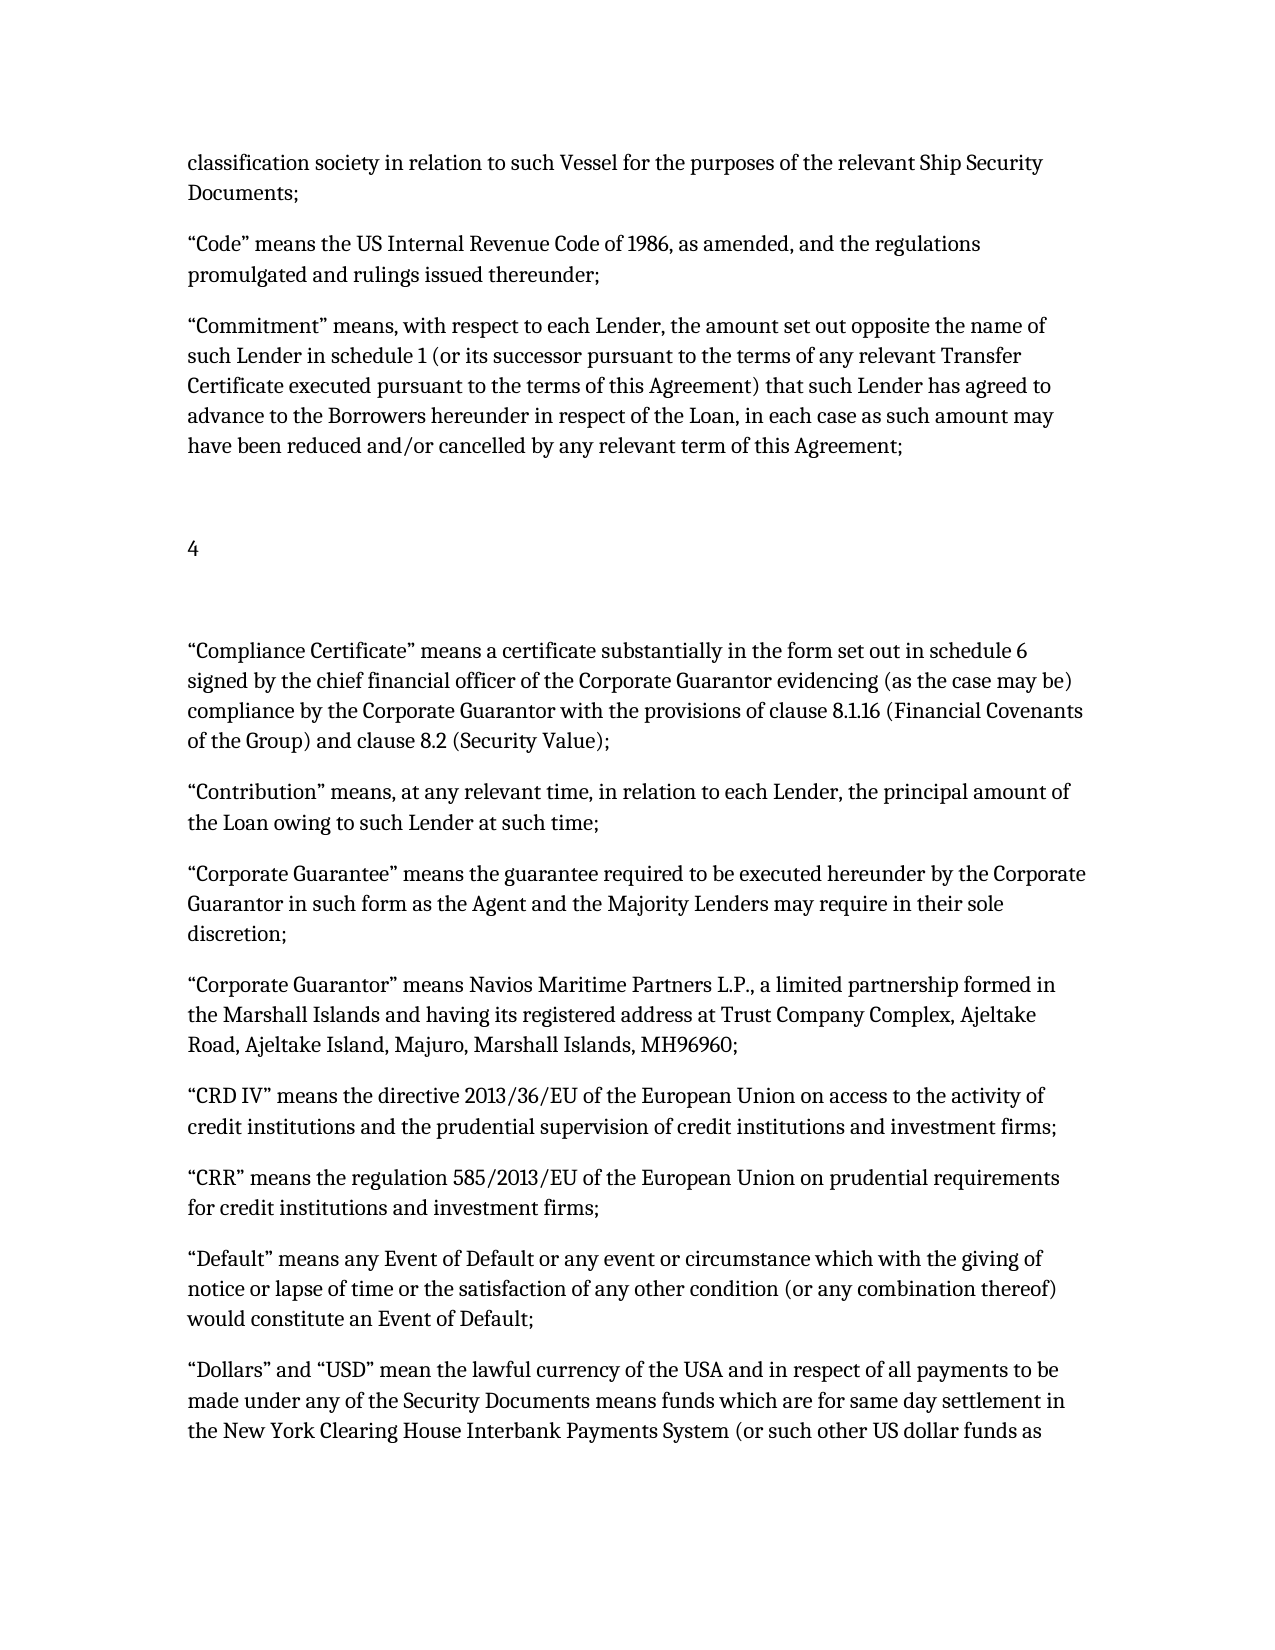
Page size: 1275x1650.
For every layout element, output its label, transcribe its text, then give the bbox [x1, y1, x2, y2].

text “Corporate Guarantee” means the guarantee required to be executed hereunder by the Corporate Guarantor in such form as the Agent and the Majority Lenders may require in their sole discretion; [187, 860, 1087, 947]
text 4 [187, 535, 1087, 562]
text “CRR” means the regulation 585/2013/EU of the European Union on prudential requirements for credit institutions and investment firms; [187, 1164, 1087, 1221]
text “Code” means the US Internal Revenue Code of 1986, as amended, and the regulations promulgated and rulings issued thereunder; [187, 231, 1087, 288]
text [187, 1357, 1087, 1444]
text “Contribution” means, at any relevant time, in relation to each Lender, the principal amount of the Loan owing to such Lender at such time; [187, 779, 1087, 836]
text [187, 150, 1087, 207]
text “Corporate Guarantor” means Navios Maritime Partners L.P., a limited partnership formed in the Marshall Islands and having its registered address at Trust Company Complex, Ajeltake Road, Ajeltake Island, Majuro, Marshall Islands, MH96960; [187, 972, 1087, 1059]
text “CRD IV” means the directive 2013/36/EU of the European Union on access to the activity of credit institutions and the prudential supervision of credit institutions and investment firms; [187, 1083, 1087, 1140]
text “Commitment” means, with respect to each Lender, the amount set out opposite the name of such Lender in schedule 1 (or its successor pursuant to the terms of any relevant Transfer Certificate executed pursuant to the terms of this Agreement) that such Lender has agreed to advance to the Borrowers hereunder in respect of the Loan, in each case as such amount may have been reduced and/or cancelled by any relevant term of this Agreement; [187, 312, 1087, 460]
text “Default” means any Event of Default or any event or circumstance which with the giving of notice or lapse of time or the satisfaction of any other condition (or any combination thereof) would constitute an Event of Default; [187, 1246, 1087, 1333]
text “Compliance Certificate” means a certificate substantially in the form set out in schedule 6 signed by the chief financial officer of the Corporate Guarantor evidencing (as the case may be) compliance by the Corporate Guarantor with the provisions of clause 8.1.16 (Financial Covenants of the Group) and clause 8.2 (Security Value); [187, 637, 1087, 754]
